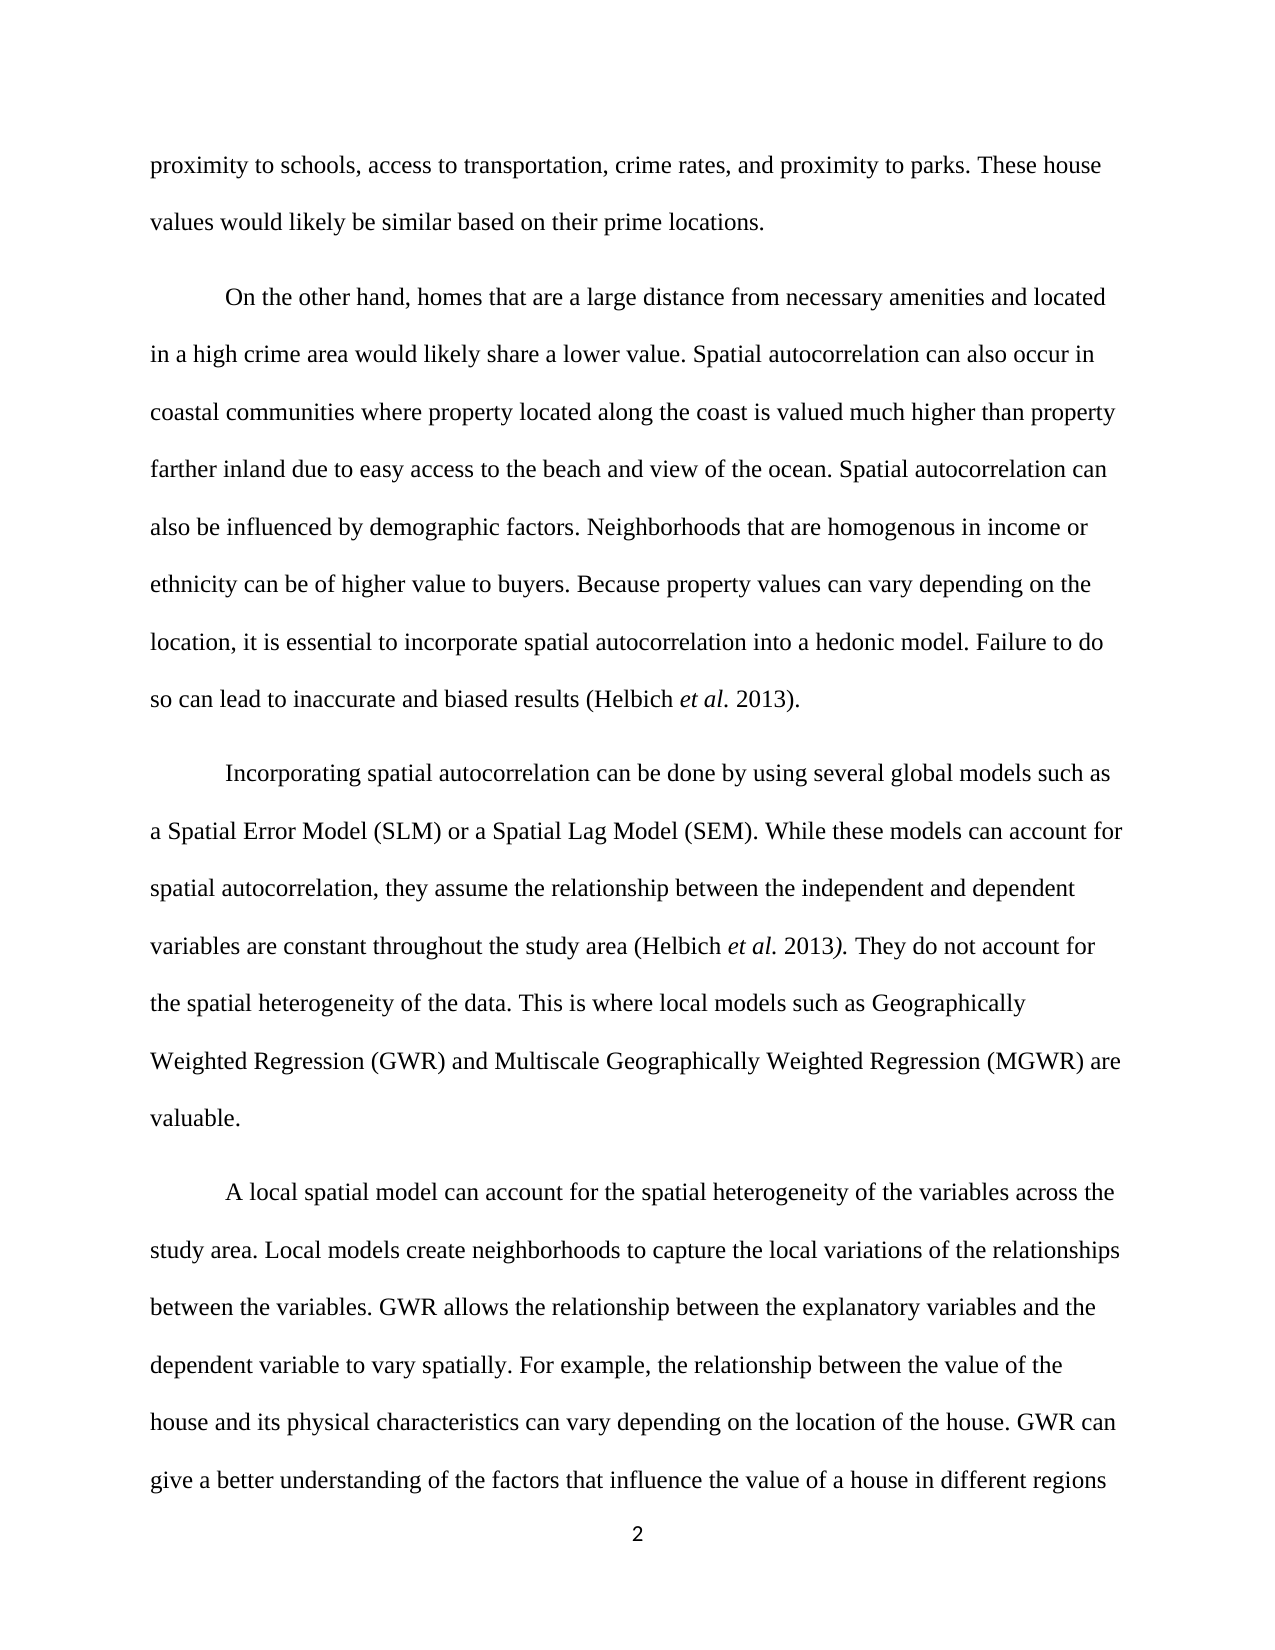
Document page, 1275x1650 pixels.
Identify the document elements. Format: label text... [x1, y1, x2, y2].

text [150, 1177, 1125, 1494]
text On the other hand, homes that are a large distance from necessary amenities and located in a high crime area would likely share a lower value. Spatial autocorrelation can also occur in coastal communities where property located along the coast is valued much higher than property farther inland due to easy access to the beach and view of the ocean. Spatial autocorrelation can also be influenced by demographic factors. Neighborhoods that are homogenous in income or ethnicity can be of higher value to buyers. Because property values can vary depending on the location, it is essential to incorporate spatial autocorrelation into a hedonic model. Failure to do so can lead to inaccurate and biased results (Helbich et al. 2013). [150, 282, 1125, 713]
text Incorporating spatial autocorrelation can be done by using several global models such as a Spatial Error Model (SLM) or a Spatial Lag Model (SEM). While these models can account for spatial autocorrelation, they assume the relationship between the independent and dependent variables are constant throughout the study area (Helbich et al. 2013). They do not account for the spatial heterogeneity of the data. This is where local models such as Geographically Weighted Regression (GWR) and Multiscale Geographically Weighted Regression (MGWR) are valuable. [150, 758, 1125, 1132]
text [150, 150, 1125, 236]
